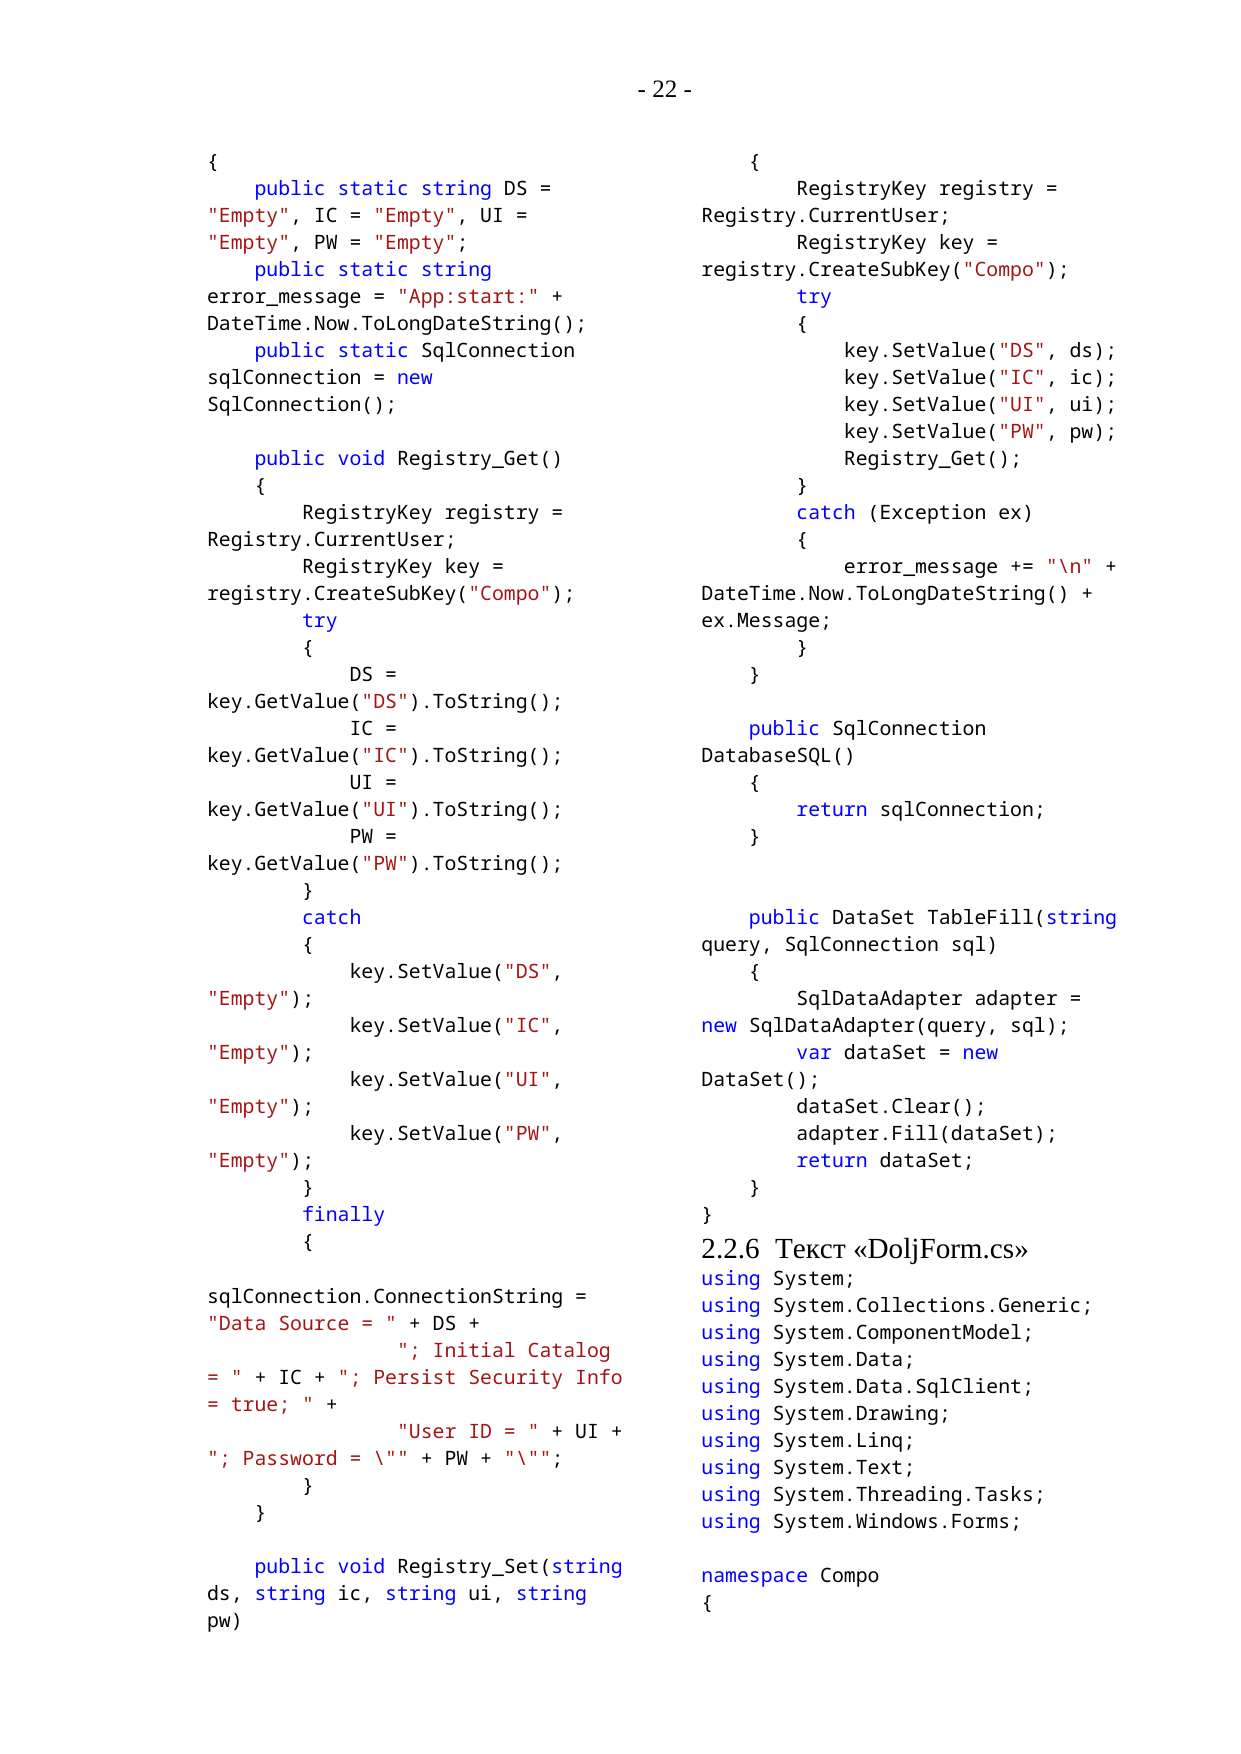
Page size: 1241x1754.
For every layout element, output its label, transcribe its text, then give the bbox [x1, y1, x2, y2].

text key.SetValue("UI", "Empty"); [207, 1065, 627, 1119]
text } [701, 471, 1122, 498]
text "User ID = " + UI + "; Password = \"" + PW + "\""; [207, 1417, 627, 1471]
text key.SetValue("IC", "Empty"); [207, 1011, 627, 1065]
text UI = key.GetValue("UI").ToString(); [207, 768, 627, 822]
text public DataSet TableFill(string query, SqlConnection sql) [701, 903, 1122, 957]
text public static SqlConnection sqlConnection = new SqlConnection(); [207, 337, 627, 417]
text public void Registry_Set(string ds, string ic, string ui, string pw) [207, 1552, 627, 1633]
text using System.Data; [701, 1346, 1122, 1372]
text using System.Threading.Tasks; [701, 1480, 1122, 1507]
text key.SetValue("UI", ui); [701, 391, 1122, 417]
text key.SetValue("DS", "Empty"); [207, 957, 627, 1011]
text { [701, 957, 1122, 984]
text public static string error_message = "App:start:" + DateTime.Now.ToLongDateString(); [207, 256, 627, 337]
text } [207, 1498, 627, 1525]
text { [701, 768, 1122, 795]
text } [701, 1173, 1122, 1200]
text key.SetValue("DS", ds); [701, 337, 1122, 363]
text PW = key.GetValue("PW").ToString(); [207, 822, 627, 876]
text RegistryKey registry = Registry.CurrentUser; [207, 498, 627, 552]
text } [701, 1200, 1122, 1227]
text catch [207, 903, 627, 930]
text } [207, 1471, 627, 1498]
text "; Initial Catalog = " + IC + "; Persist Security Info = true; " + [207, 1337, 627, 1417]
text try [701, 283, 1122, 309]
text { [701, 148, 1122, 175]
text return dataSet; [701, 1146, 1122, 1173]
text try [207, 606, 627, 633]
text IC = key.GetValue("IC").ToString(); [207, 714, 627, 768]
text using System.Windows.Forms; [701, 1507, 1122, 1534]
text using System.ComponentModel; [701, 1318, 1122, 1346]
text { [207, 1227, 627, 1254]
text DS = key.GetValue("DS").ToString(); [207, 660, 627, 714]
text adapter.Fill(dataSet); [701, 1119, 1122, 1146]
text using System.Data.SqlClient; [701, 1372, 1122, 1399]
text return sqlConnection; [701, 795, 1122, 822]
text } [701, 633, 1122, 660]
text namespace Compo [701, 1561, 1122, 1588]
text using System.Linq; [701, 1426, 1122, 1453]
text finally [207, 1200, 627, 1227]
text } [701, 660, 1122, 687]
text { [701, 309, 1122, 337]
text Registry_Get(); [701, 444, 1122, 471]
text public void Registry_Get() [207, 444, 627, 471]
text } [207, 876, 627, 903]
text using System.Collections.Generic; [701, 1292, 1122, 1318]
subtitle Текст «DoljForm.cs» [701, 1231, 1122, 1264]
text catch (Exception ex) [701, 498, 1122, 525]
text using System.Drawing; [701, 1399, 1122, 1426]
text key.SetValue("IC", ic); [701, 363, 1122, 391]
text RegistryKey key = registry.CreateSubKey("Compo"); [701, 229, 1122, 283]
text { [207, 471, 627, 498]
text var dataSet = new DataSet(); [701, 1038, 1122, 1092]
text { [207, 633, 627, 660]
text using System.Text; [701, 1453, 1122, 1480]
text } [207, 1173, 627, 1200]
text } [701, 822, 1122, 849]
text { [207, 148, 627, 175]
text RegistryKey registry = Registry.CurrentUser; [701, 175, 1122, 229]
text public static string DS = "Empty", IC = "Empty", UI = "Empty", PW = "Empty"; [207, 175, 627, 256]
text public SqlConnection DatabaseSQL() [701, 714, 1122, 768]
text { [207, 930, 627, 957]
text sqlConnection.ConnectionString = "Data Source = " + DS + [207, 1254, 627, 1337]
text using System; [701, 1264, 1122, 1292]
text SqlDataAdapter adapter = new SqlDataAdapter(query, sql); [701, 984, 1122, 1038]
text key.SetValue("PW", pw); [701, 417, 1122, 444]
text RegistryKey key = registry.CreateSubKey("Compo"); [207, 552, 627, 606]
text error_message += "\n" + DateTime.Now.ToLongDateString() + ex.Message; [701, 552, 1122, 633]
text dataSet.Clear(); [701, 1092, 1122, 1119]
text { [701, 525, 1122, 552]
text key.SetValue("PW", "Empty"); [207, 1119, 627, 1173]
text { [701, 1588, 1122, 1615]
